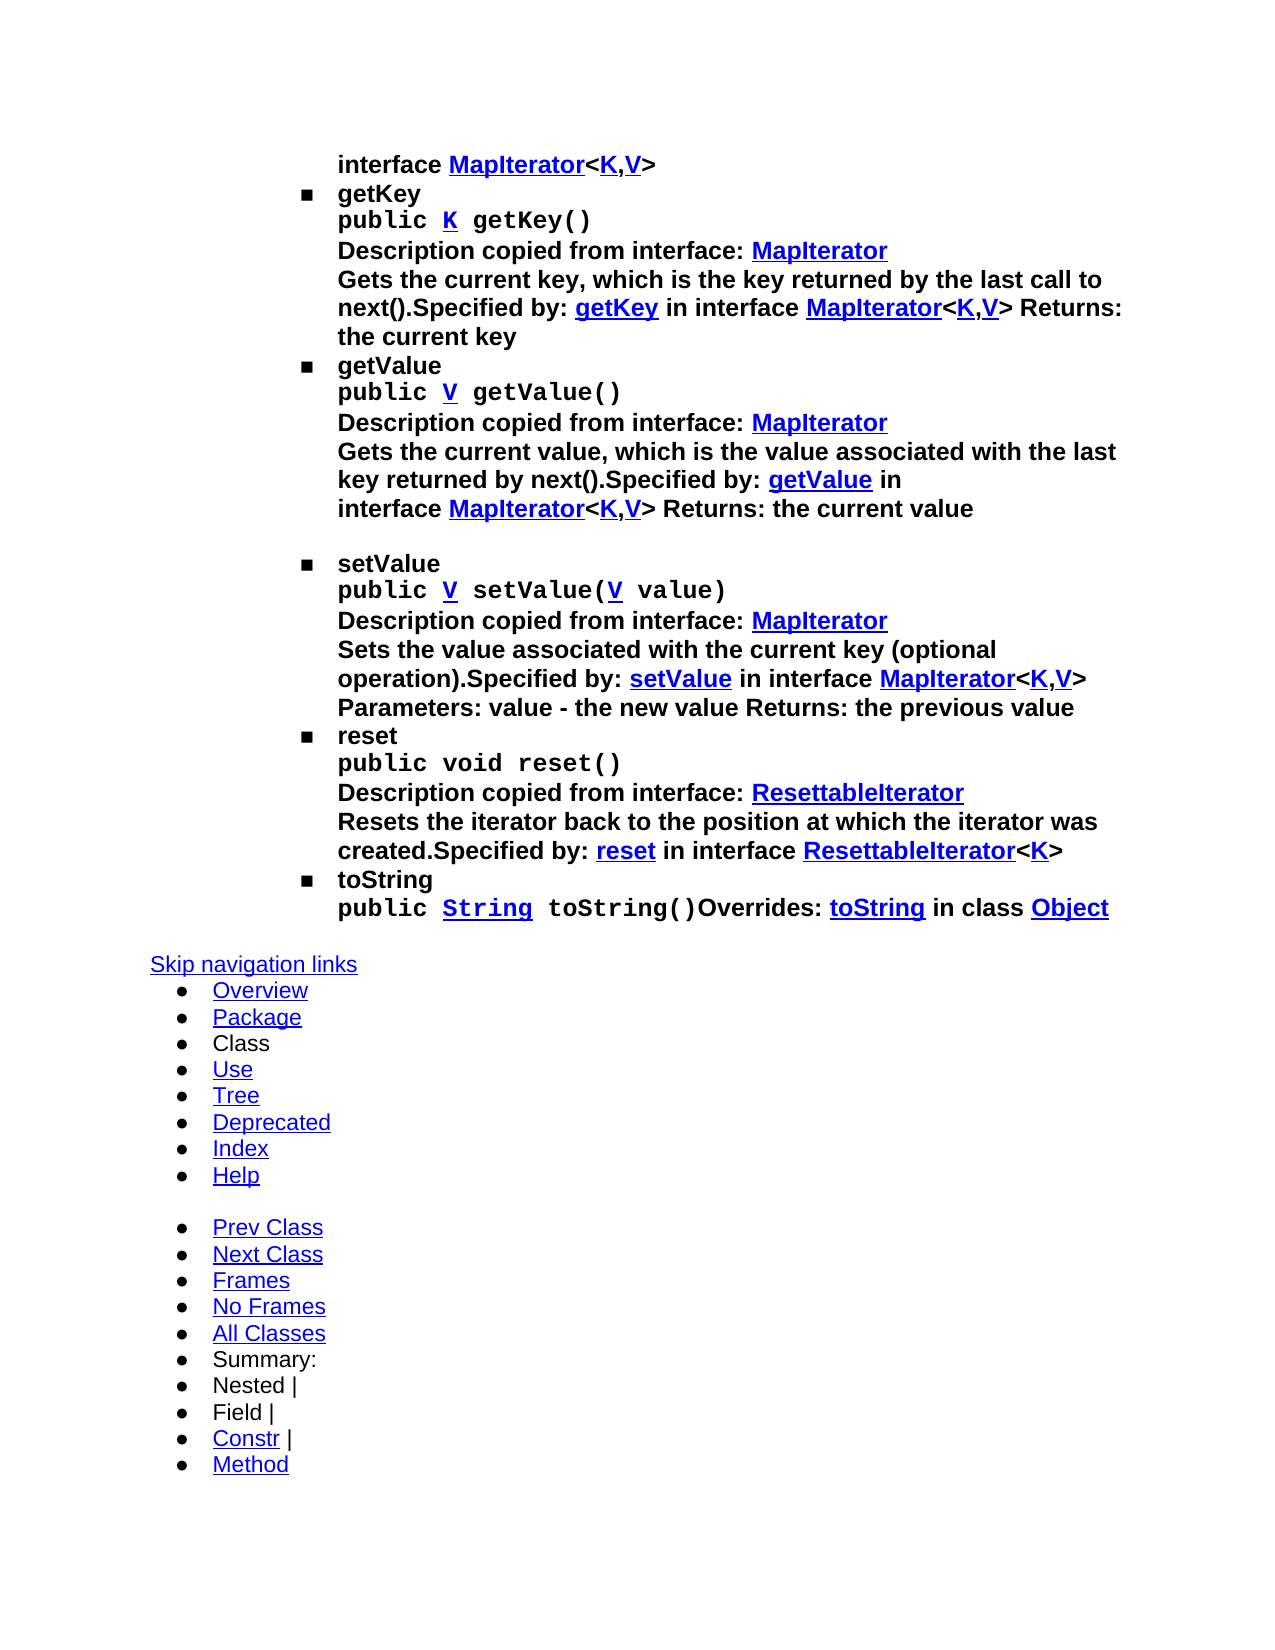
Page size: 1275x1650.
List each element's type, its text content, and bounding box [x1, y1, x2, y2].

list Frames [175, 1267, 1125, 1293]
subtitle getValue public V getValue() Description copied from interface: MapIterator Gets the current value, which is the value associated with the last key returned by next().Specified by: getValue in interface MapIterator<K,V> Returns: the current value [300, 351, 1125, 523]
list Tree [175, 1082, 1125, 1109]
subtitle getKey public K getKey() Description copied from interface: MapIterator Gets the current key, which is the key returned by the last call to next().Specified by: getKey in interface MapIterator<K,V> Returns: the current key [300, 179, 1125, 351]
list Constr | [175, 1425, 1125, 1451]
list Prev Class [175, 1214, 1125, 1241]
subtitle reset public void reset() Description copied from interface: ResettableIterator Resets the iterator back to the position at which the iterator was created.Specified by: reset in interface ResettableIterator<K> [300, 721, 1125, 865]
list Nested | [175, 1372, 1125, 1399]
list Class [175, 1030, 1125, 1056]
list Package [175, 1003, 1125, 1030]
text Skip navigation links [150, 951, 1125, 977]
list Overview [175, 977, 1125, 1003]
list No Frames [175, 1293, 1125, 1320]
subtitle toString public String toString()Overrides: toString in class Object [300, 865, 1125, 924]
list Field | [175, 1399, 1125, 1425]
list All Classes [175, 1320, 1125, 1346]
list Use [175, 1056, 1125, 1082]
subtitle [300, 150, 1125, 179]
list Index [175, 1135, 1125, 1162]
list Deprecated [175, 1109, 1125, 1135]
list Method [175, 1451, 1125, 1478]
list Help [175, 1162, 1125, 1188]
list Summary: [175, 1346, 1125, 1372]
subtitle setValue public V setValue(V value) Description copied from interface: MapIterator Sets the value associated with the current key (optional operation).Specified by: setValue in interface MapIterator<K,V> Parameters: value - the new value Returns: the previous value [300, 549, 1125, 721]
list Next Class [175, 1241, 1125, 1267]
